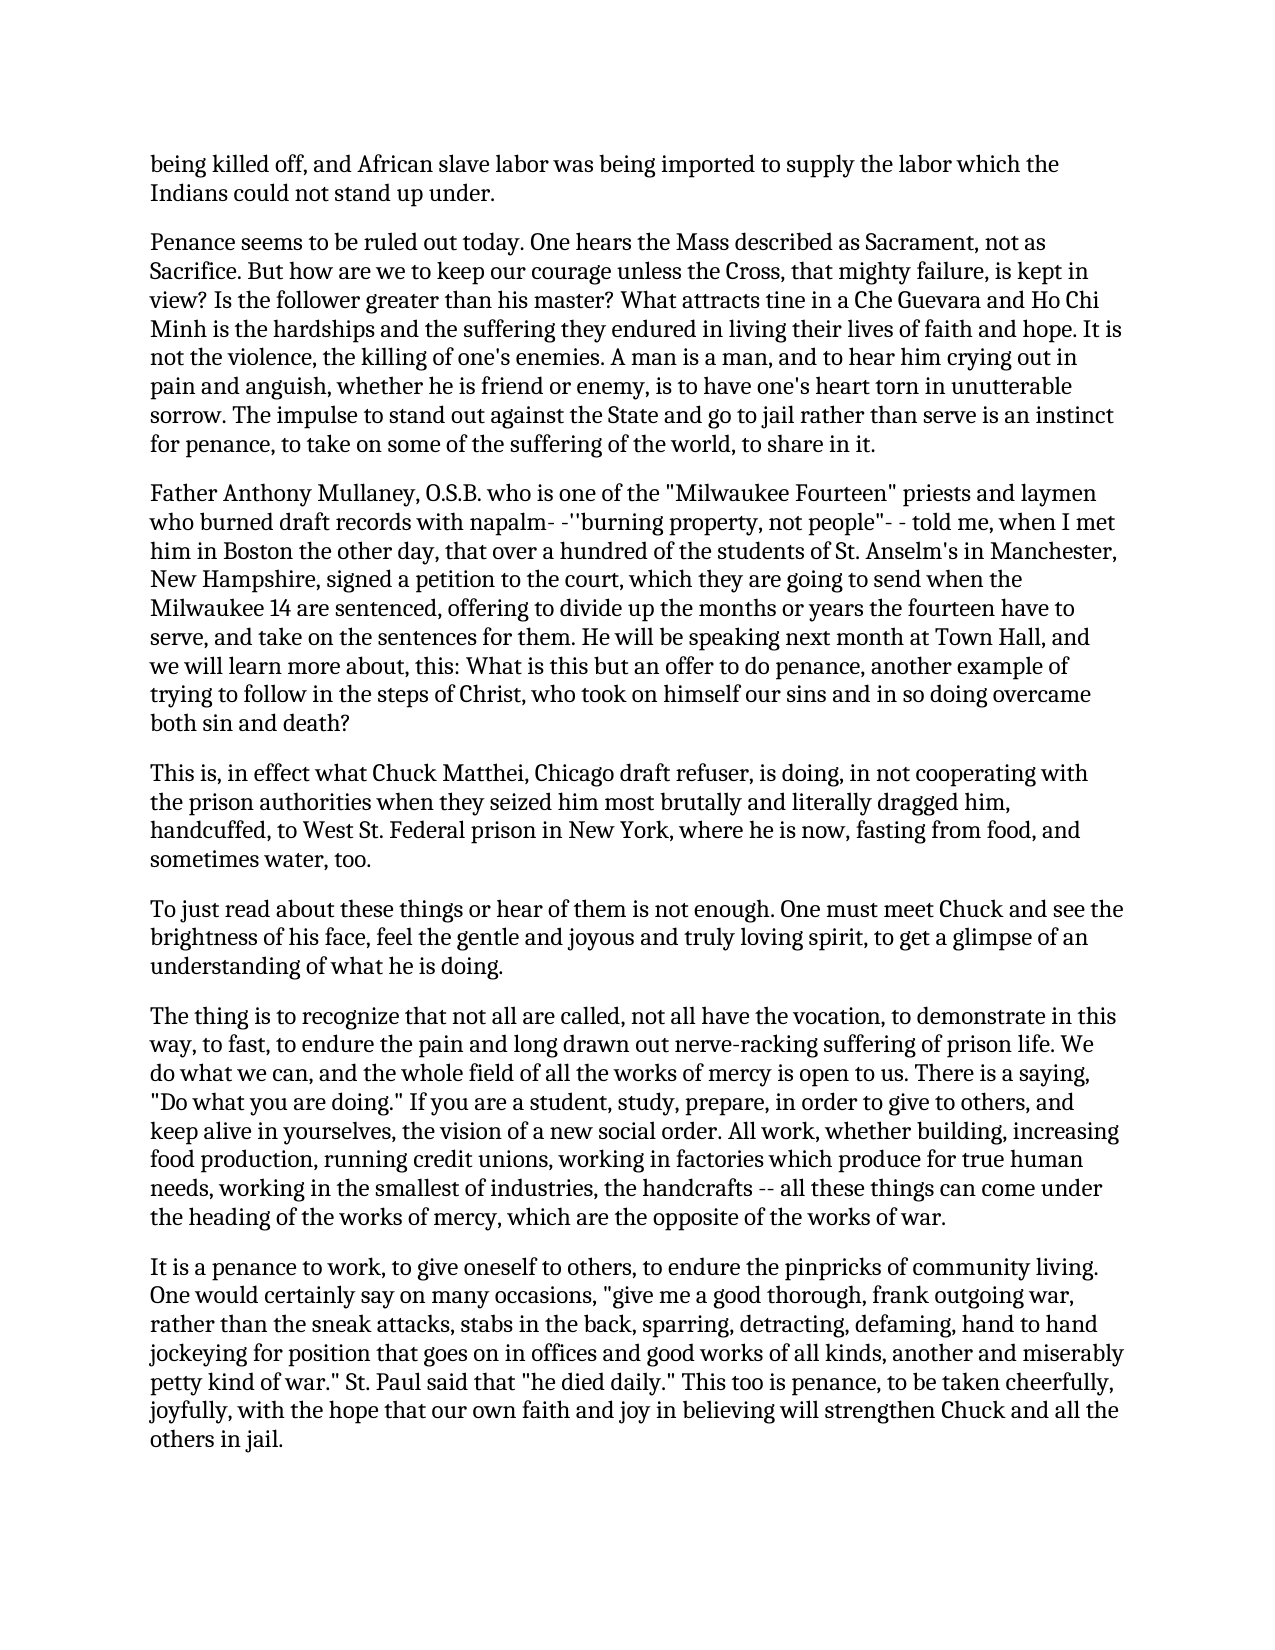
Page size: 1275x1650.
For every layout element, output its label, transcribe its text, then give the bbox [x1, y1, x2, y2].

text The thing is to recognize that not all are called, not all have the vocation, to demonstrate in this way, to fast, to endure the pain and long drawn out nerve-racking suffering of prison life. We do what we can, and the whole field of all the works of mercy is open to us. There is a saying, "Do what you are doing." If you are a student, study, prepare, in order to give to others, and keep alive in yourselves, the vision of a new social order. All work, whether building, increasing food production, running credit unions, working in factories which produce for true human needs, working in the smallest of industries, the handcrafts -- all these things can come under the heading of the works of mercy, which are the opposite of the works of war. [150, 1002, 1125, 1232]
text This is, in effect what Chuck Matthei, Chicago draft refuser, is doing, in not cooperating with the prison authorities when they seized him most brutally and literally dragged him, handcuffed, to West St. Federal prison in New York, where he is now, fasting from food, and sometimes water, too. [150, 759, 1125, 874]
text To just read about these things or hear of them is not enough. One must meet Chuck and see the brightness of his face, feel the gentle and joyous and truly loving spirit, to get a glimpse of an understanding of what he is doing. [150, 894, 1125, 981]
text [150, 150, 1125, 207]
text Penance seems to be ruled out today. One hears the Mass described as Sacrament, not as Sacrifice. But how are we to keep our courage unless the Cross, that mighty failure, is kept in view? Is the follower greater than his master? What attracts tine in a Che Guevara and Ho Chi Minh is the hardships and the suffering they endured in living their lives of faith and hope. It is not the violence, the killing of one's enemies. A man is a man, and to hear him crying out in pain and anguish, whether he is friend or enemy, is to have one's heart torn in unutterable sorrow. The impulse to stand out against the State and go to jail rather than serve is an instinct for penance, to take on some of the suffering of the world, to share in it. [150, 228, 1125, 458]
text It is a penance to work, to give oneself to others, to endure the pinpricks of community living. One would certainly say on many occasions, "give me a good thorough, frank outgoing war, rather than the sneak attacks, stabs in the back, sparring, detracting, defaming, hand to hand jockeying for position that goes on in offices and good works of all kinds, another and miserably petty kind of war." St. Paul said that "he died daily." This too is penance, to be taken cheerfully, joyfully, with the hope that our own faith and joy in believing will strengthen Chuck and all the others in jail. [150, 1252, 1125, 1454]
text Father Anthony Mullaney, O.S.B. who is one of the "Milwaukee Fourteen" priests and laymen who burned draft records with napalm- -''burning property, not people"- - told me, when I met him in Boston the other day, that over a hundred of the students of St. Anselm's in Manchester, New Hampshire, signed a petition to the court, which they are going to send when the Milwaukee 14 are sentenced, offering to divide up the months or years the fourteen have to serve, and take on the sentences for them. He will be speaking next month at Town Hall, and we will learn more about, this: What is this but an offer to do penance, another example of trying to follow in the steps of Christ, who took on himself our sins and in so doing overcame both sin and death? [150, 479, 1125, 738]
